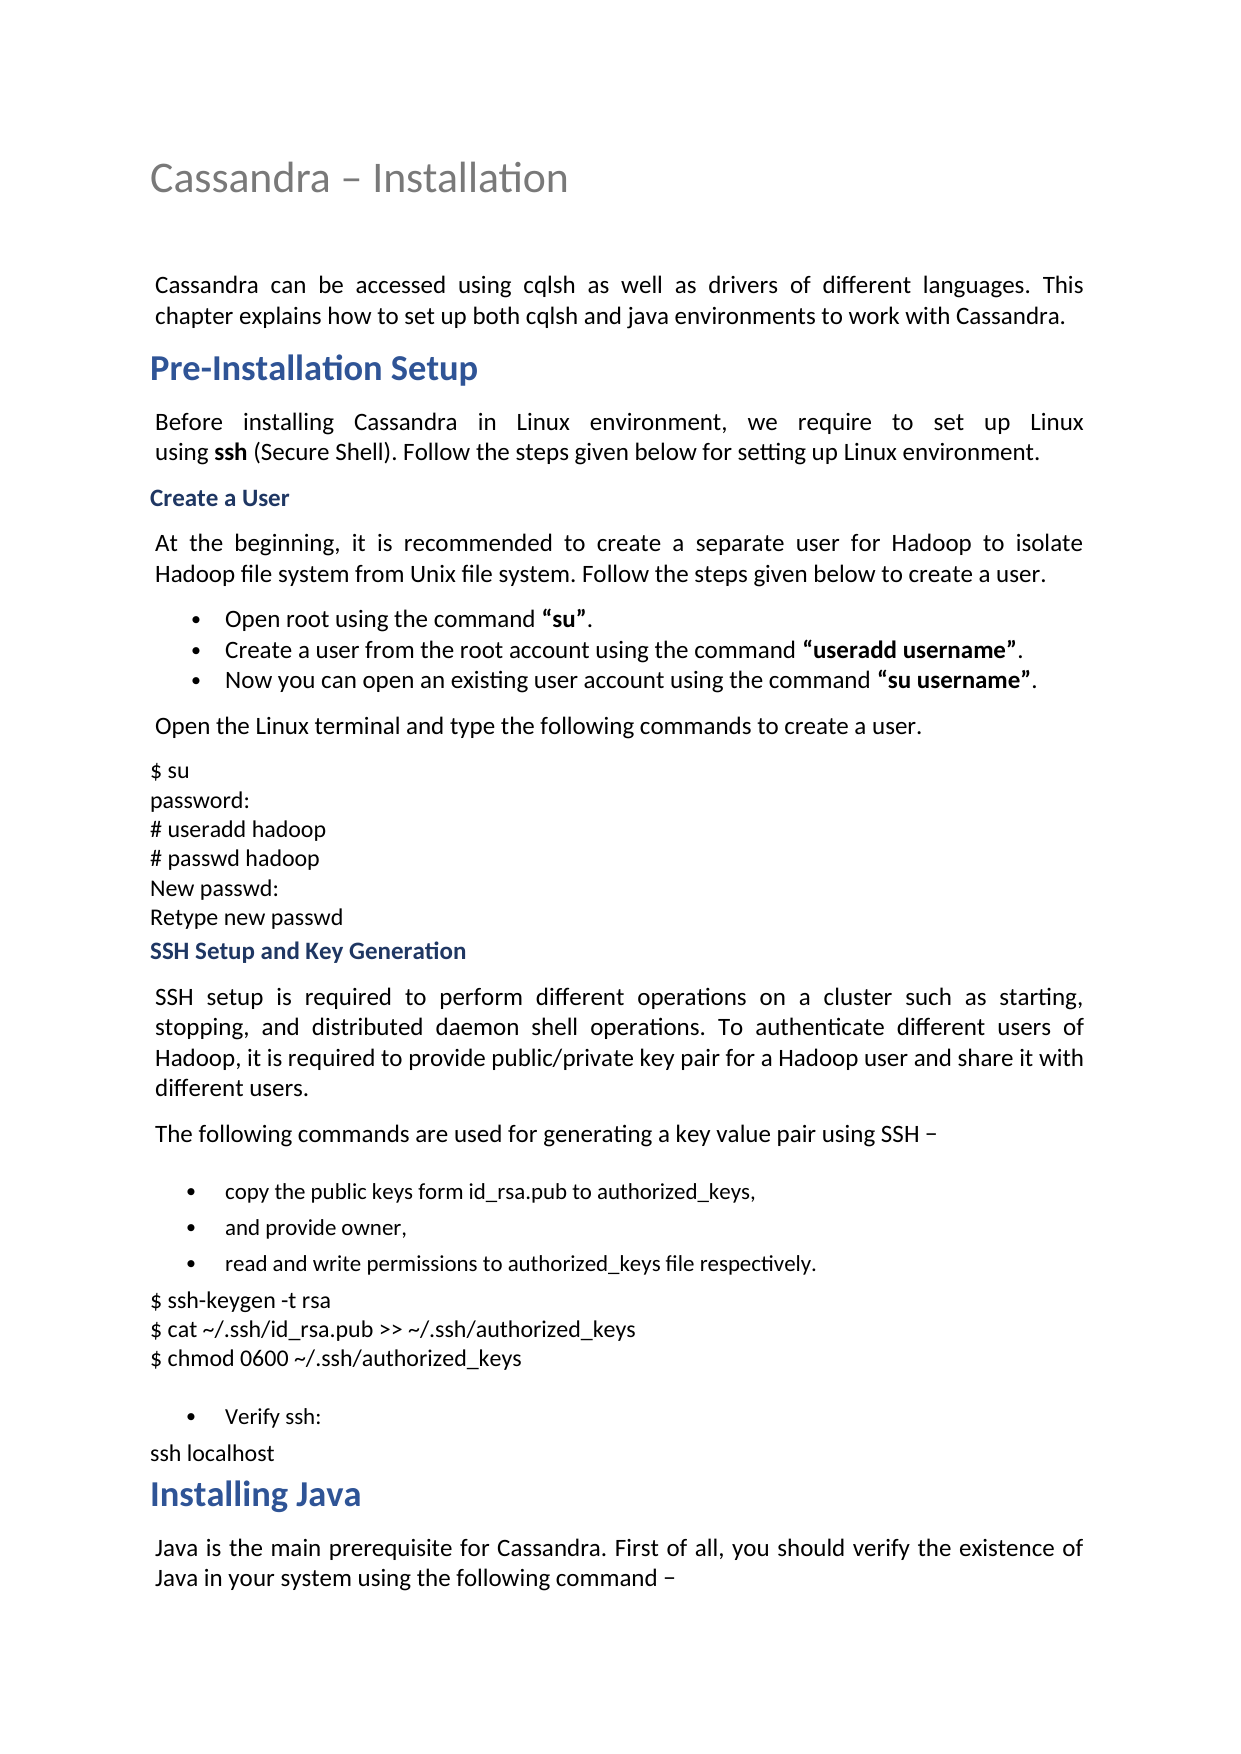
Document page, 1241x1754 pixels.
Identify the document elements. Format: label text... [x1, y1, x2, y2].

text Cassandra can be accessed using cqlsh as well as drivers of different languages. This chapter explains how to set up both cqlsh and java environments to work with Cassandra. [155, 269, 1085, 330]
list copy the public keys form id_rsa.pub to authorized_keys, [187, 1177, 1090, 1206]
text At the beginning, it is recommended to create a separate user for Hadoop to isolate Hadoop file system from Unix file system. Follow the steps given below to create a user. [155, 527, 1085, 588]
subtitle SSH Setup and Key Generation [150, 935, 1090, 966]
text $ su [150, 756, 1090, 785]
text SSH setup is required to perform different operations on a cluster such as starting, stopping, and distributed daemon shell operations. To authenticate different users of Hadoop, it is required to provide public/private key pair for a Hadoop user and share it with different users. [155, 981, 1085, 1103]
list Verify ssh: [187, 1402, 1090, 1430]
text Before installing Cassandra in Linux environment, we require to set up Linux using ssh (Secure Shell). Follow the steps given below for setting up Linux environment. [155, 406, 1085, 467]
text password: [150, 785, 1090, 814]
text Java is the main prerequisite for Cassandra. First of all, you should verify the existence of Java in your system using the following command − [155, 1532, 1085, 1593]
list Now you can open an existing user account using the command “su username”. [192, 664, 1085, 695]
subtitle Cassandra – Installation [150, 150, 1090, 203]
text $ chmod 0600 ~/.ssh/authorized_keys [150, 1343, 1090, 1373]
text $ ssh-keygen -t rsa [150, 1285, 1090, 1314]
text Retype new passwd [150, 902, 1090, 931]
subtitle Create a User [150, 482, 1090, 512]
subtitle Installing Java [150, 1471, 1090, 1516]
text New passwd: [150, 873, 1090, 902]
list Open root using the command “su”. [192, 603, 1085, 634]
text # useradd hadoop [150, 814, 1090, 843]
text Open the Linux terminal and type the following commands to create a user. [155, 710, 1085, 741]
subtitle Pre-Installation Setup [150, 345, 1090, 390]
text The following commands are used for generating a key value pair using SSH − [155, 1118, 1085, 1148]
text $ cat ~/.ssh/id_rsa.pub >> ~/.ssh/authorized_keys [150, 1314, 1090, 1343]
text ssh localhost [150, 1438, 1090, 1467]
list and provide owner, [187, 1213, 1090, 1241]
list Create a user from the root account using the command “useradd username”. [192, 634, 1085, 664]
list read and write permissions to authorized_keys file respectively. [187, 1249, 1090, 1277]
text # passwd hadoop [150, 843, 1090, 873]
